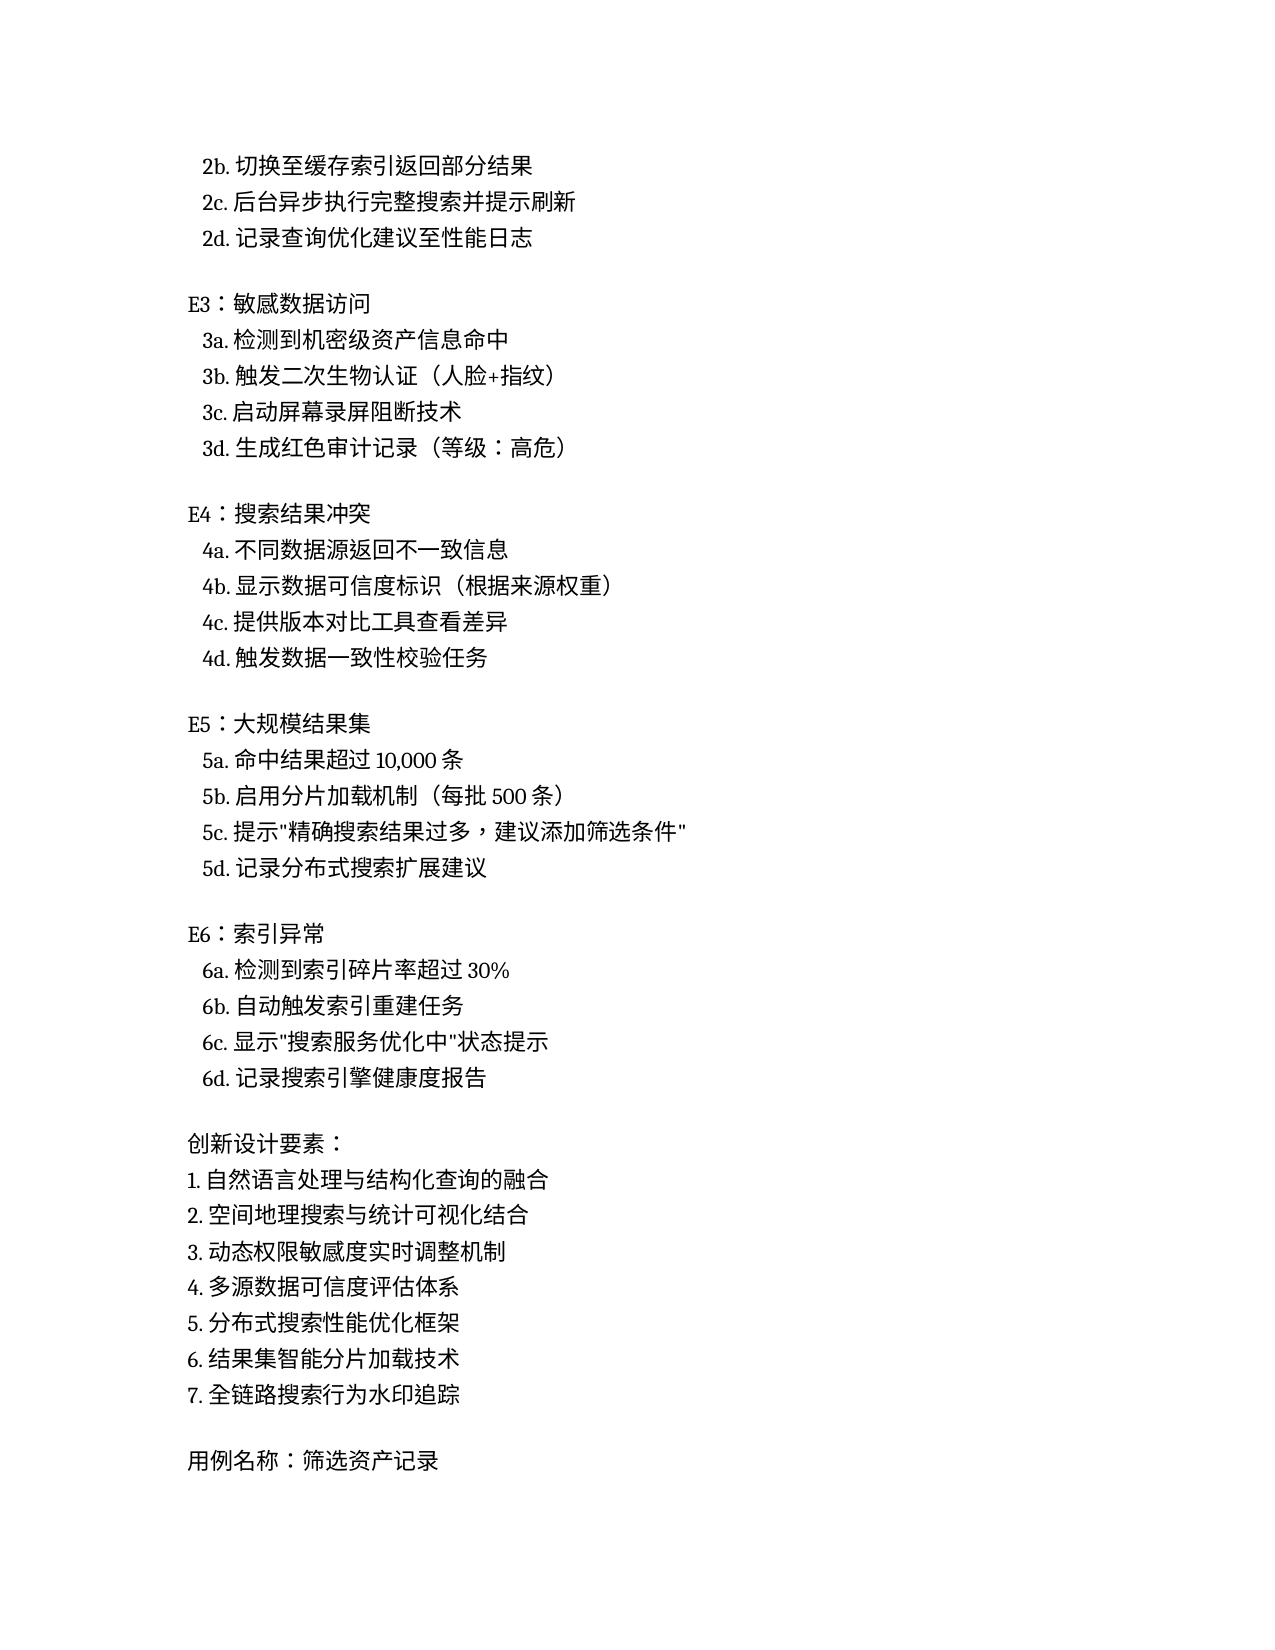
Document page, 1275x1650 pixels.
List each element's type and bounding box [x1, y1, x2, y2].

text [187, 150, 1087, 1477]
